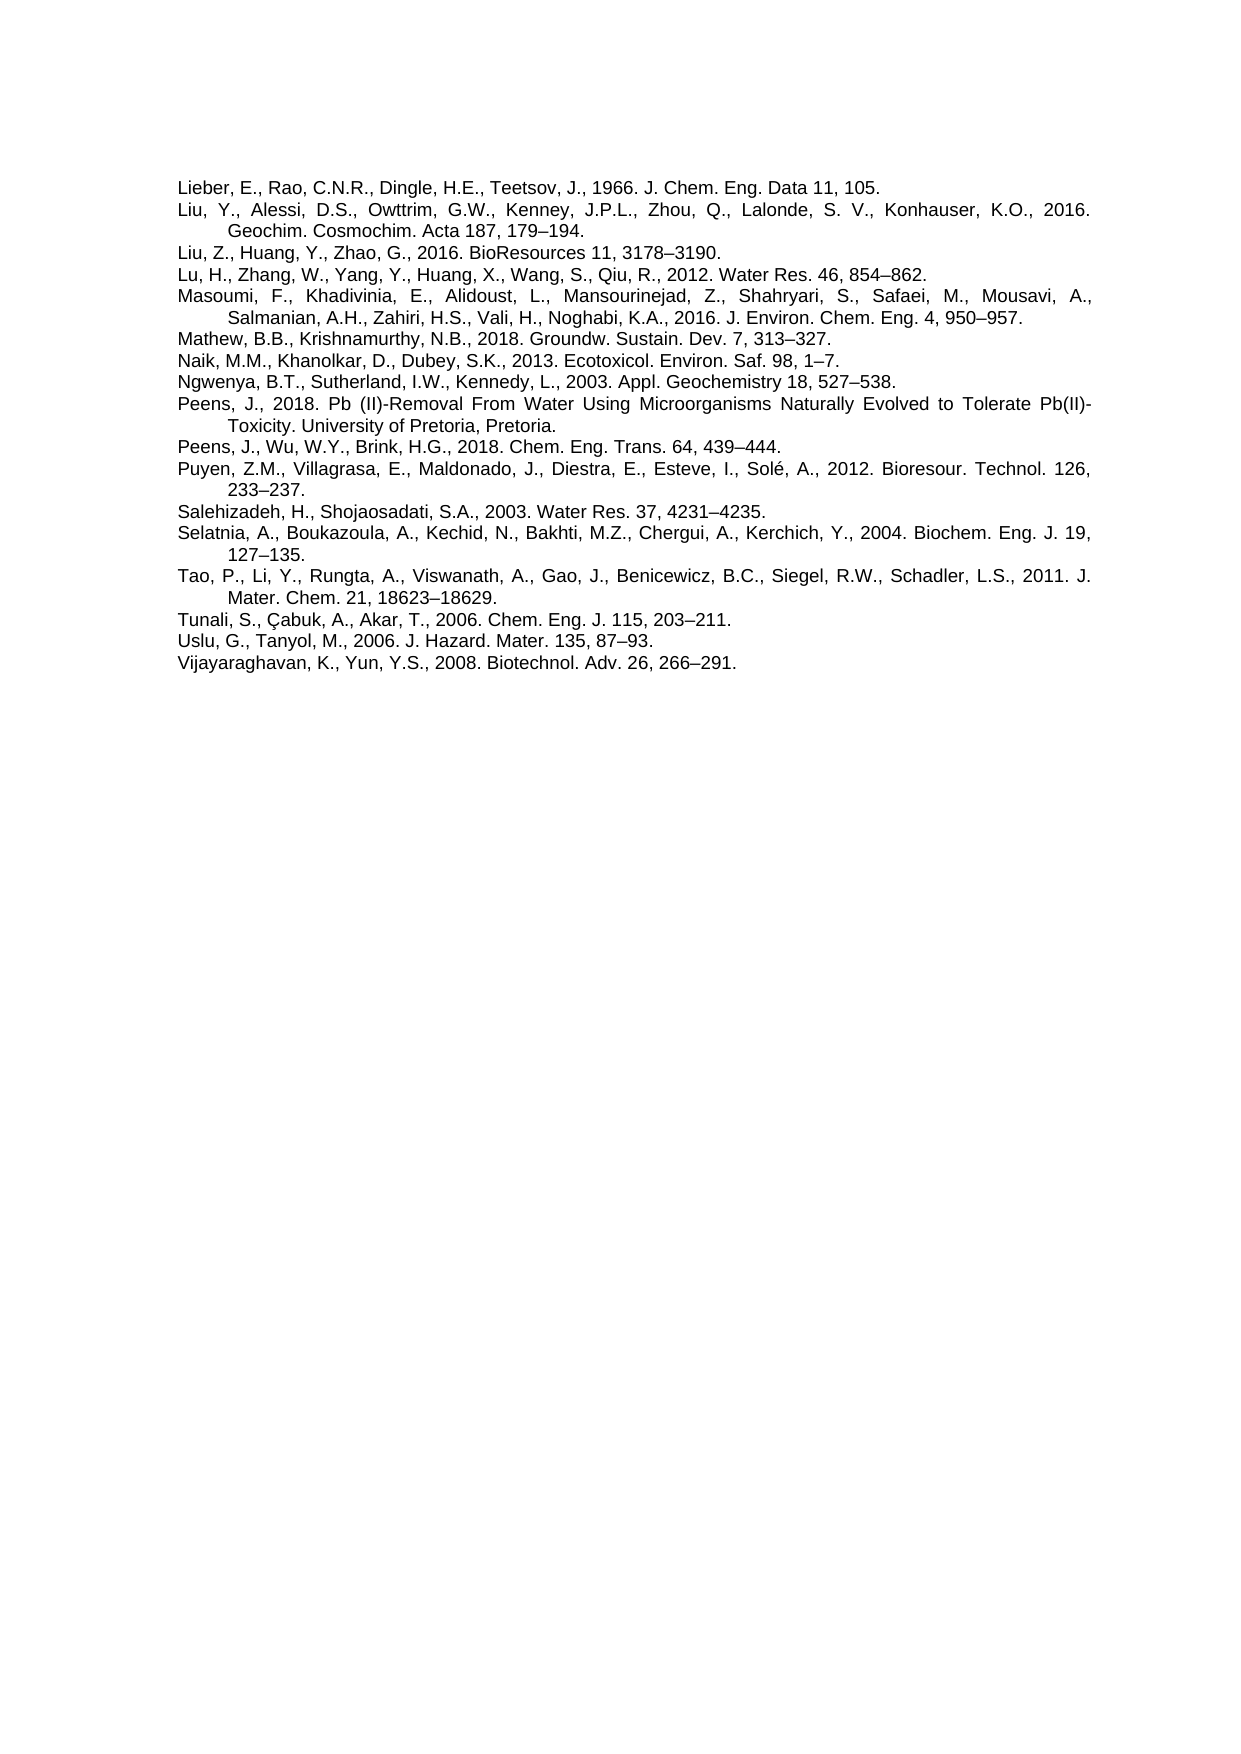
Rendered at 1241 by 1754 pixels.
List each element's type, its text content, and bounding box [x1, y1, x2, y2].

text Tunali, S., Çabuk, A., Akar, T., 2006. Chem. Eng. J. 115, 203–211. [177, 608, 1092, 630]
text Naik, M.M., Khanolkar, D., Dubey, S.K., 2013. Ecotoxicol. Environ. Saf. 98, 1–7. [177, 350, 1092, 371]
text Lu, H., Zhang, W., Yang, Y., Huang, X., Wang, S., Qiu, R., 2012. Water Res. 46, 854–862. [177, 263, 1092, 285]
text Tao, P., Li, Y., Rungta, A., Viswanath, A., Gao, J., Benicewicz, B.C., Siegel, R.W., Schadler, L.S., 2011. J. Mater. Chem. 21, 18623–18629. [177, 565, 1092, 608]
text Peens, J., Wu, W.Y., Brink, H.G., 2018. Chem. Eng. Trans. 64, 439–444. [177, 436, 1092, 457]
text Selatnia, A., Boukazoula, A., Kechid, N., Bakhti, M.Z., Chergui, A., Kerchich, Y., 2004. Biochem. Eng. J. 19, 127–135. [177, 522, 1092, 565]
text Mathew, B.B., Krishnamurthy, N.B., 2018. Groundw. Sustain. Dev. 7, 313–327. [177, 328, 1092, 350]
text Uslu, G., Tanyol, M., 2006. J. Hazard. Mater. 135, 87–93. [177, 630, 1092, 652]
text Masoumi, F., Khadivinia, E., Alidoust, L., Mansourinejad, Z., Shahryari, S., Safaei, M., Mousavi, A., Salmanian, A.H., Zahiri, H.S., Vali, H., Noghabi, K.A., 2016. J. Environ. Chem. Eng. 4, 950–957. [177, 285, 1092, 328]
text Vijayaraghavan, K., Yun, Y.S., 2008. Biotechnol. Adv. 26, 266–291. [177, 652, 1092, 673]
text Liu, Y., Alessi, D.S., Owttrim, G.W., Kenney, J.P.L., Zhou, Q., Lalonde, S. V., Konhauser, K.O., 2016. Geochim. Cosmochim. Acta 187, 179–194. [177, 199, 1092, 242]
text Lieber, E., Rao, C.N.R., Dingle, H.E., Teetsov, J., 1966. J. Chem. Eng. Data 11, 105. [177, 177, 1092, 199]
text Ngwenya, B.T., Sutherland, I.W., Kennedy, L., 2003. Appl. Geochemistry 18, 527–538. [177, 371, 1092, 393]
text Salehizadeh, H., Shojaosadati, S.A., 2003. Water Res. 37, 4231–4235. [177, 501, 1092, 522]
text Liu, Z., Huang, Y., Zhao, G., 2016. BioResources 11, 3178–3190. [177, 242, 1092, 263]
text Puyen, Z.M., Villagrasa, E., Maldonado, J., Diestra, E., Esteve, I., Solé, A., 2012. Bioresour. Technol. 126, 233–237. [177, 457, 1092, 501]
text Peens, J., 2018. Pb (II)-Removal From Water Using Microorganisms Naturally Evolved to Tolerate Pb(II)-Toxicity. University of Pretoria, Pretoria. [177, 393, 1092, 436]
